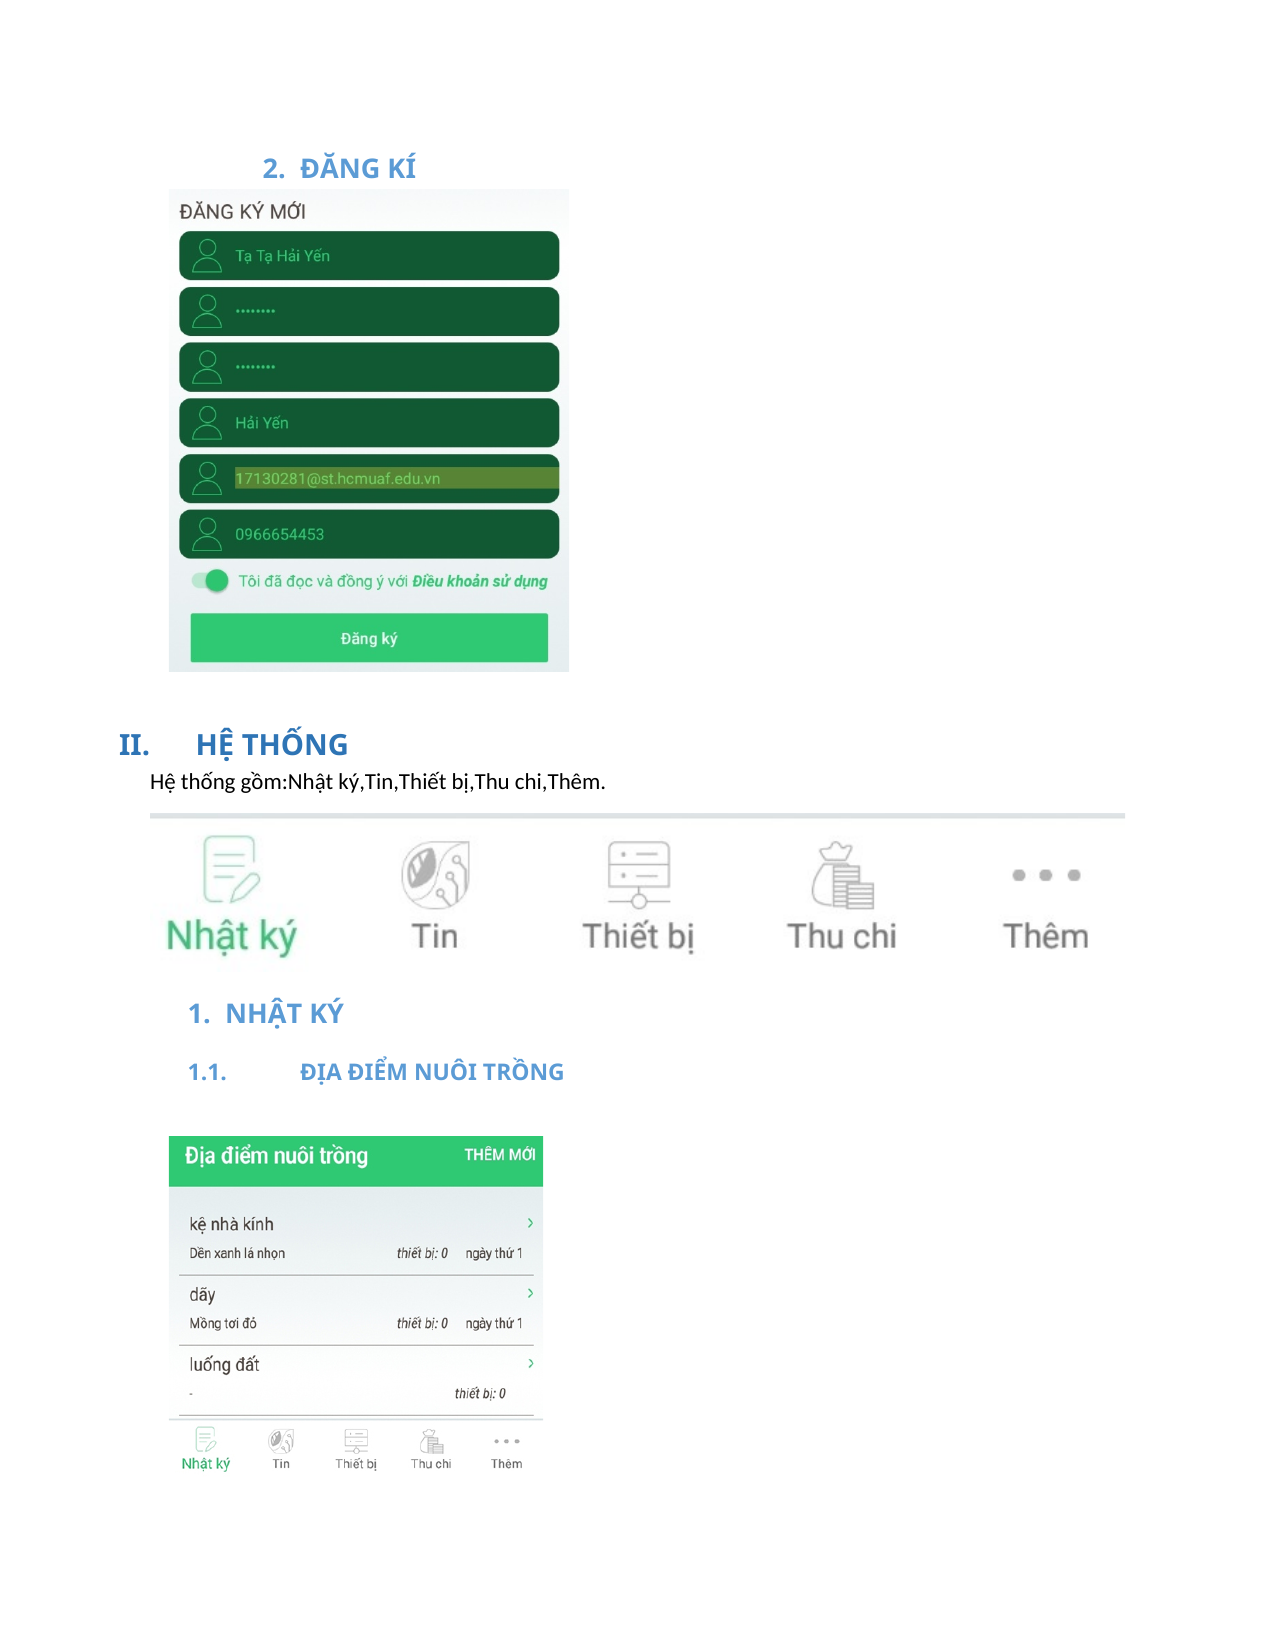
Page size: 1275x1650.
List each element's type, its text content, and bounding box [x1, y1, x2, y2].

picture [168, 189, 570, 672]
picture [150, 813, 1125, 972]
subtitle ĐĂNG KÍ [262, 150, 1125, 187]
subtitle HỆ THỐNG [150, 724, 1125, 764]
text Hệ thống gồm:Nhật ký,Tin,Thiết bị,Thu chi,Thêm. [150, 767, 1125, 795]
subtitle NHẬT KÝ [187, 995, 1125, 1032]
picture [168, 1136, 544, 1477]
subtitle ĐỊA ĐIỂM NUÔI TRỒNG [187, 1055, 1125, 1087]
